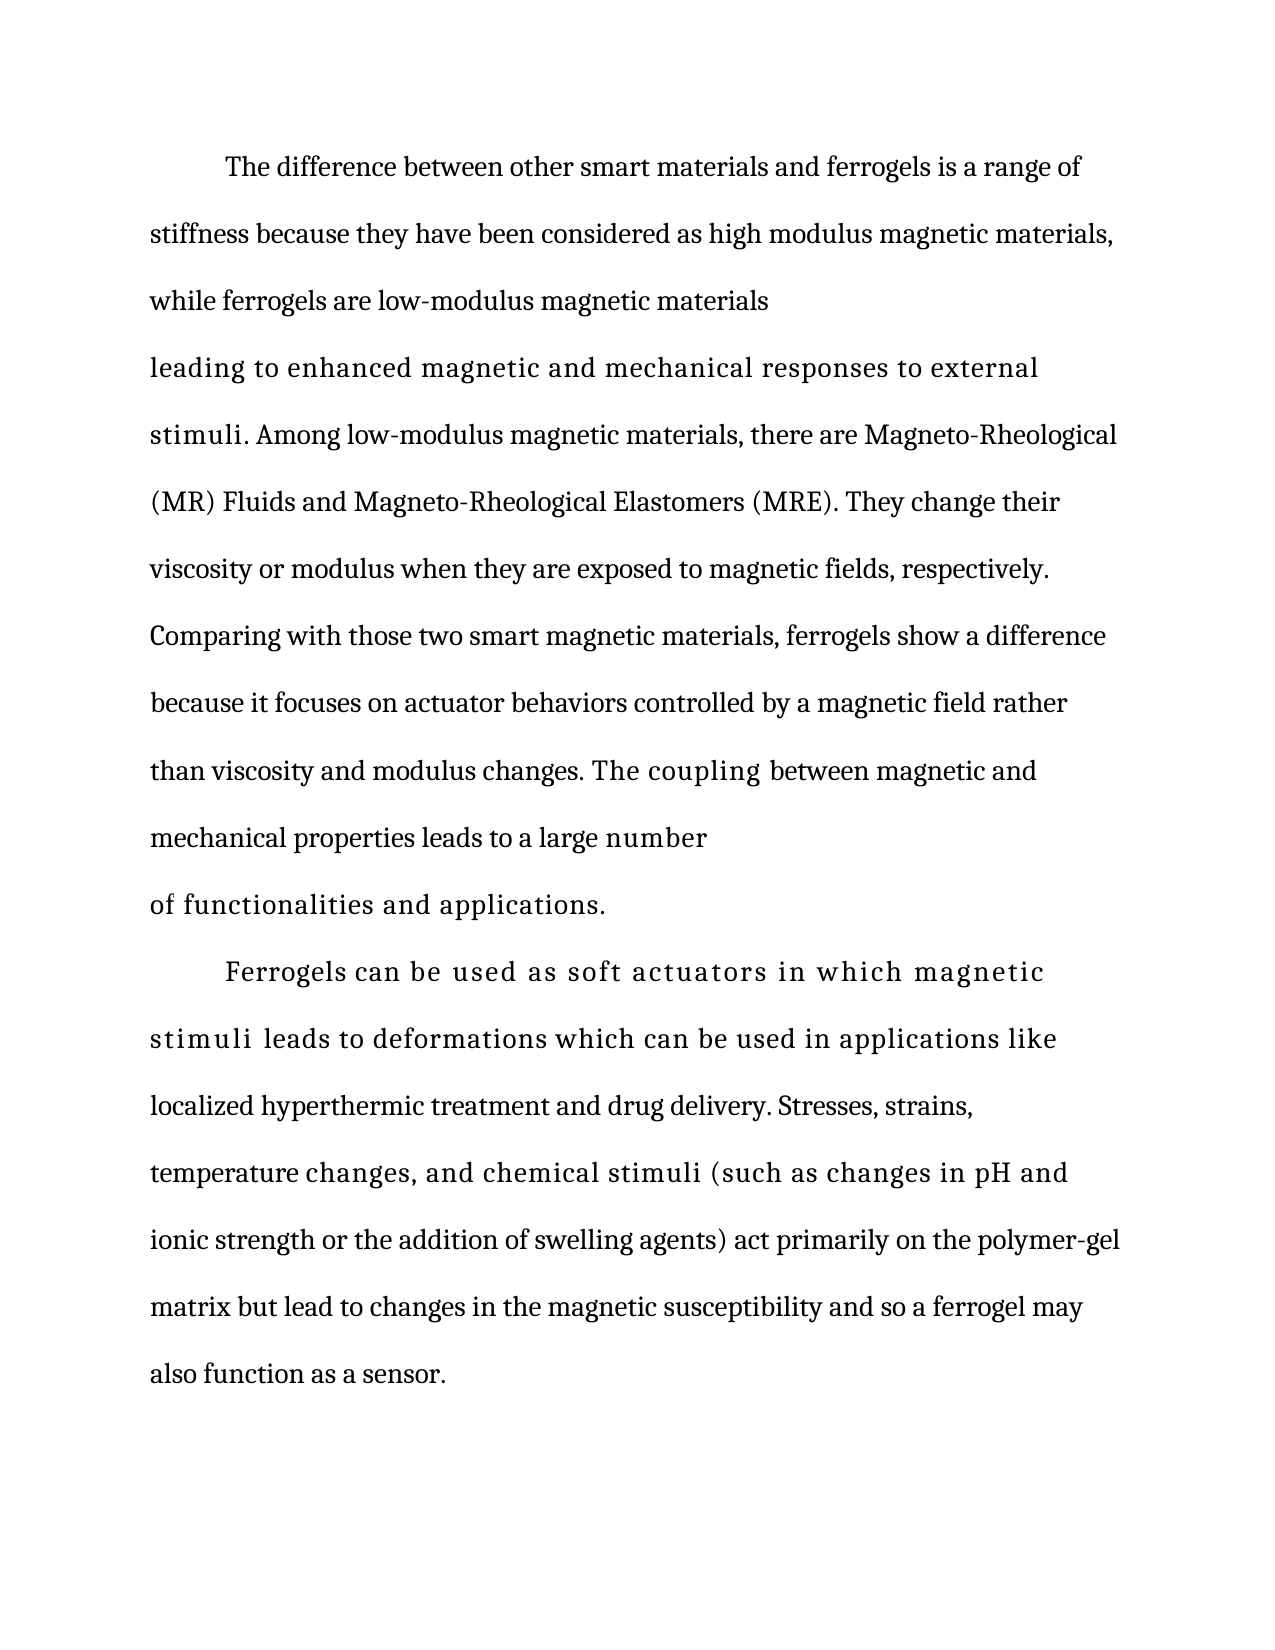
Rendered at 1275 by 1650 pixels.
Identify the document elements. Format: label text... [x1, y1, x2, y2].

text Ferrogels can be used as soft actuators in which magnetic stimuli leads to deformations which can be used in applications like localized hyperthermic treatment and drug delivery. Stresses, strains, temperature changes, and chemical stimuli (such as changes in pH and ionic strength or the addition of swelling agents) act primarily on the polymer-gel matrix but lead to changes in the magnetic susceptibility and so a ferrogel may also function as a sensor. [150, 955, 1125, 1391]
text The difference between other smart materials and ferrogels is a range of stiffness because they have been considered as high modulus magnetic materials, while ferrogels are low-modulus magnetic materials leading to enhanced magnetic and mechanical responses to external stimuli. Among low-modulus magnetic materials, there are Magneto-Rheological (MR) Fluids and Magneto-Rheological Elastomers (MRE). They change their viscosity or modulus when they are exposed to magnetic fields, respectively. Comparing with those two smart magnetic materials, ferrogels show a difference because it focuses on actuator behaviors controlled by a magnetic field rather than viscosity and modulus changes. The coupling between magnetic and mechanical properties leads to a large number of functionalities and applications. [150, 150, 1125, 921]
